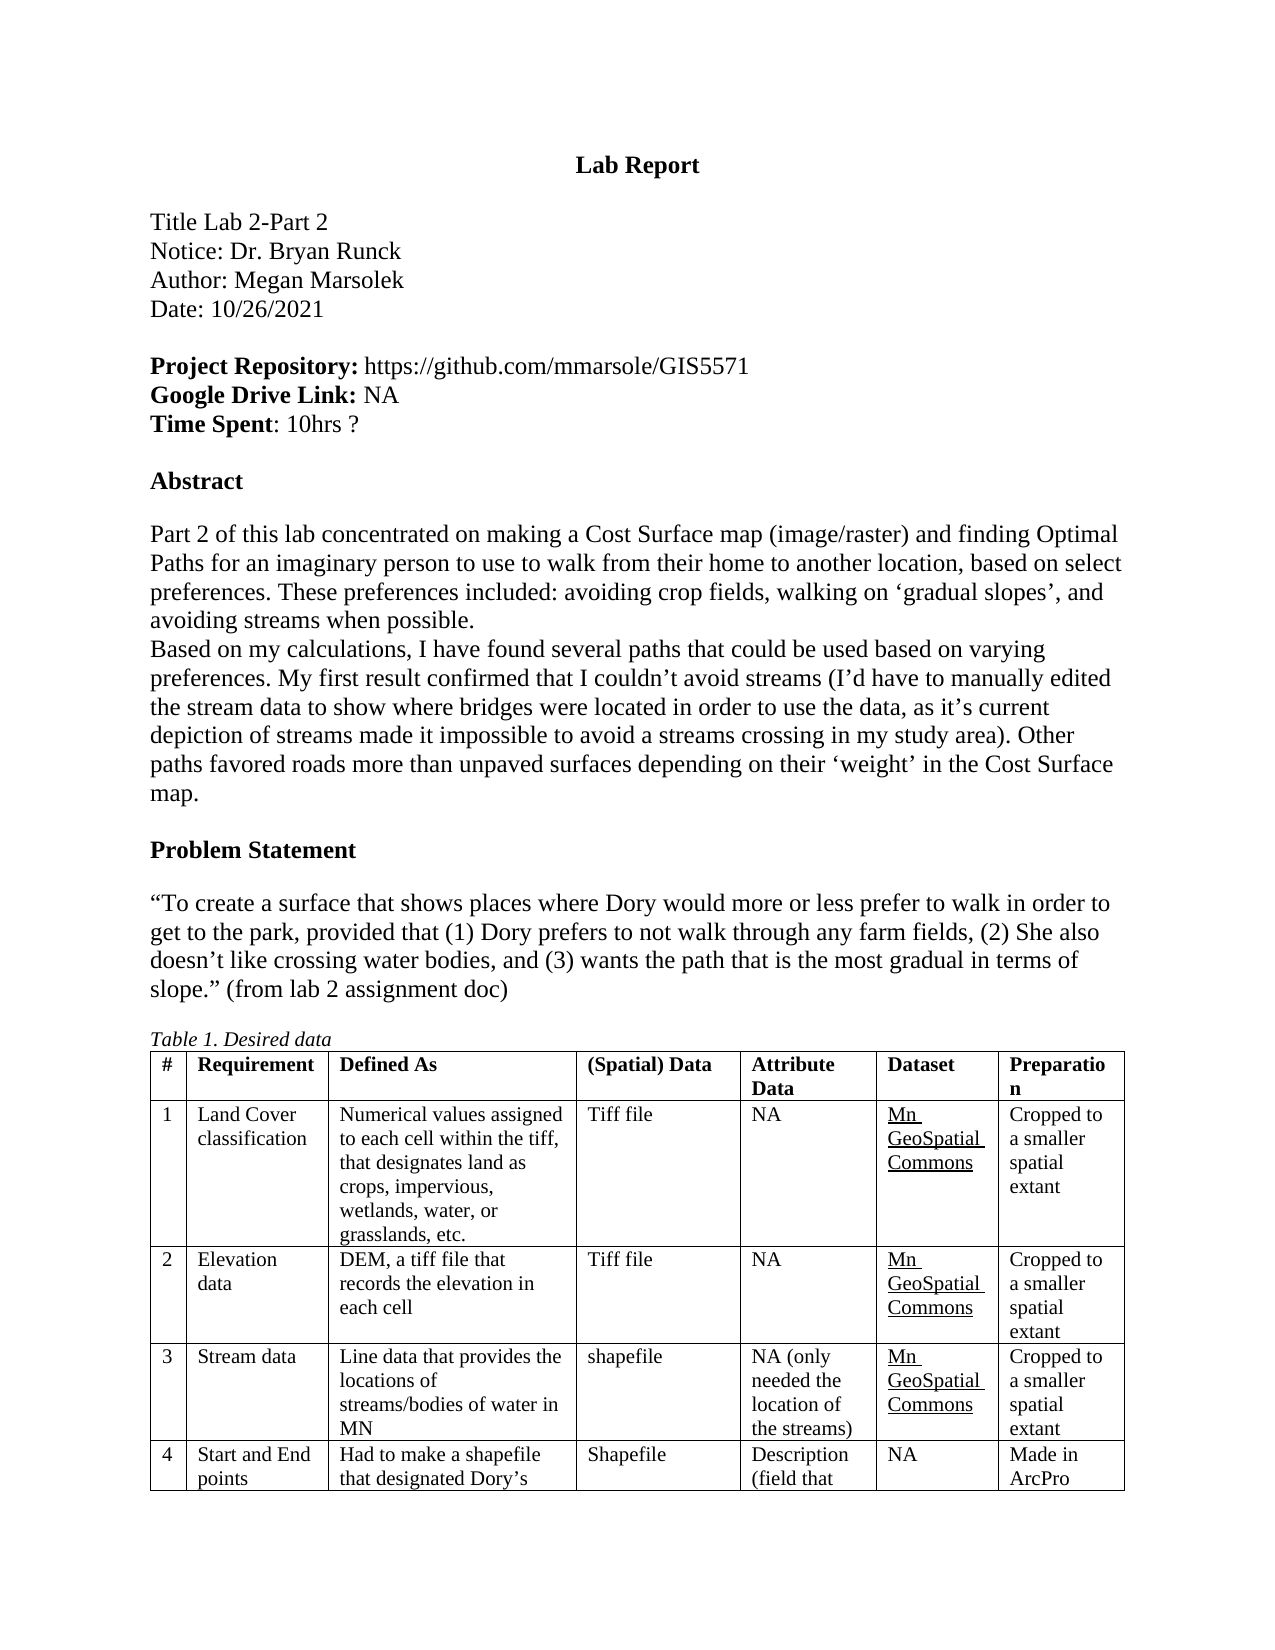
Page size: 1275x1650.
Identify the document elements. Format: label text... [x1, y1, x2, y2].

table_cell 4 [151, 1441, 186, 1489]
text Abstract [150, 466, 1125, 495]
text Google Drive Link: NA [150, 380, 1125, 409]
table_cell shapefile [577, 1344, 740, 1440]
table_cell 2 [151, 1247, 186, 1343]
table_cell 1 [151, 1101, 186, 1246]
table_cell Mn GeoSpatial Commons [877, 1344, 998, 1440]
text “To create a surface that shows places where Dory would more or less prefer to walk in order to get to the park, provided that (1) Dory prefers to not walk through any farm fields, (2) She also doesn’t like crossing water bodies, and (3) wants the path that is the most gradual in terms of slope.” (from lab 2 assignment doc) [150, 888, 1125, 1003]
table_header Attribute Data [741, 1052, 876, 1100]
text Based on my calculations, I have found several paths that could be used based on varying preferences. My first result confirmed that I couldn’t avoid streams (I’d have to manually edited the stream data to show where bridges were located in order to use the data, as it’s current depiction of streams made it impossible to avoid a streams crossing in my study area). Other paths favored roads more than unpaved surfaces depending on their ‘weight’ in the Cost Surface map. [150, 634, 1125, 807]
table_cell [999, 1441, 1124, 1489]
text Project Repository: https://github.com/mmarsole/GIS5571 [150, 351, 1125, 380]
table_header (Spatial) Data [577, 1052, 740, 1100]
table_header Requirement [187, 1052, 328, 1100]
table_cell Land Cover classification [187, 1101, 328, 1246]
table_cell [187, 1441, 328, 1489]
text Title Lab 2-Part 2 [150, 207, 1125, 236]
table_cell NA [741, 1247, 876, 1343]
table_cell DEM, a tiff file that records the elevation in each cell [329, 1247, 576, 1343]
text Part 2 of this lab concentrated on making a Cost Surface map (image/raster) and finding Optimal Paths for an imaginary person to use to walk from their home to another location, based on select preferences. These preferences included: avoiding crop fields, walking on ‘gradual slopes’, and avoiding streams when possible. [150, 519, 1125, 634]
table_cell Cropped to a smaller spatial extant [999, 1101, 1124, 1246]
table_cell Tiff file [577, 1101, 740, 1246]
text Problem Statement [150, 835, 1125, 864]
text Table 1. Desired data [150, 1027, 1125, 1051]
table_cell NA [741, 1101, 876, 1246]
table_cell NA [877, 1441, 998, 1489]
table_cell Tiff file [577, 1247, 740, 1343]
table_header Dataset [877, 1052, 998, 1100]
text Author: Megan Marsolek [150, 265, 1125, 294]
table_cell Numerical values assigned to each cell within the tiff, that designates land as crops, impervious, wetlands, water, or grasslands, etc. [329, 1101, 576, 1246]
text Lab Report [150, 150, 1125, 179]
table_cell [329, 1441, 576, 1489]
table_cell 3 [151, 1344, 186, 1440]
text Time Spent: 10hrs ? [150, 409, 1125, 437]
table_cell Cropped to a smaller spatial extant [999, 1247, 1124, 1343]
table_cell Mn GeoSpatial Commons [877, 1247, 998, 1343]
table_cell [741, 1441, 876, 1489]
text Date: 10/26/2021 [150, 294, 1125, 322]
table_cell Mn GeoSpatial Commons [877, 1101, 998, 1246]
table_cell Stream data [187, 1344, 328, 1440]
text Notice: Dr. Bryan Runck [150, 236, 1125, 265]
table_header # [151, 1052, 186, 1100]
table_header Defined As [329, 1052, 576, 1100]
table_cell NA (only needed the location of the streams) [741, 1344, 876, 1440]
table_cell Line data that provides the locations of streams/bodies of water in MN [329, 1344, 576, 1440]
table_header Preparation [999, 1052, 1124, 1100]
table_cell Cropped to a smaller spatial extant [999, 1344, 1124, 1440]
table_cell Shapefile [577, 1441, 740, 1489]
table_cell Elevation data [187, 1247, 328, 1343]
